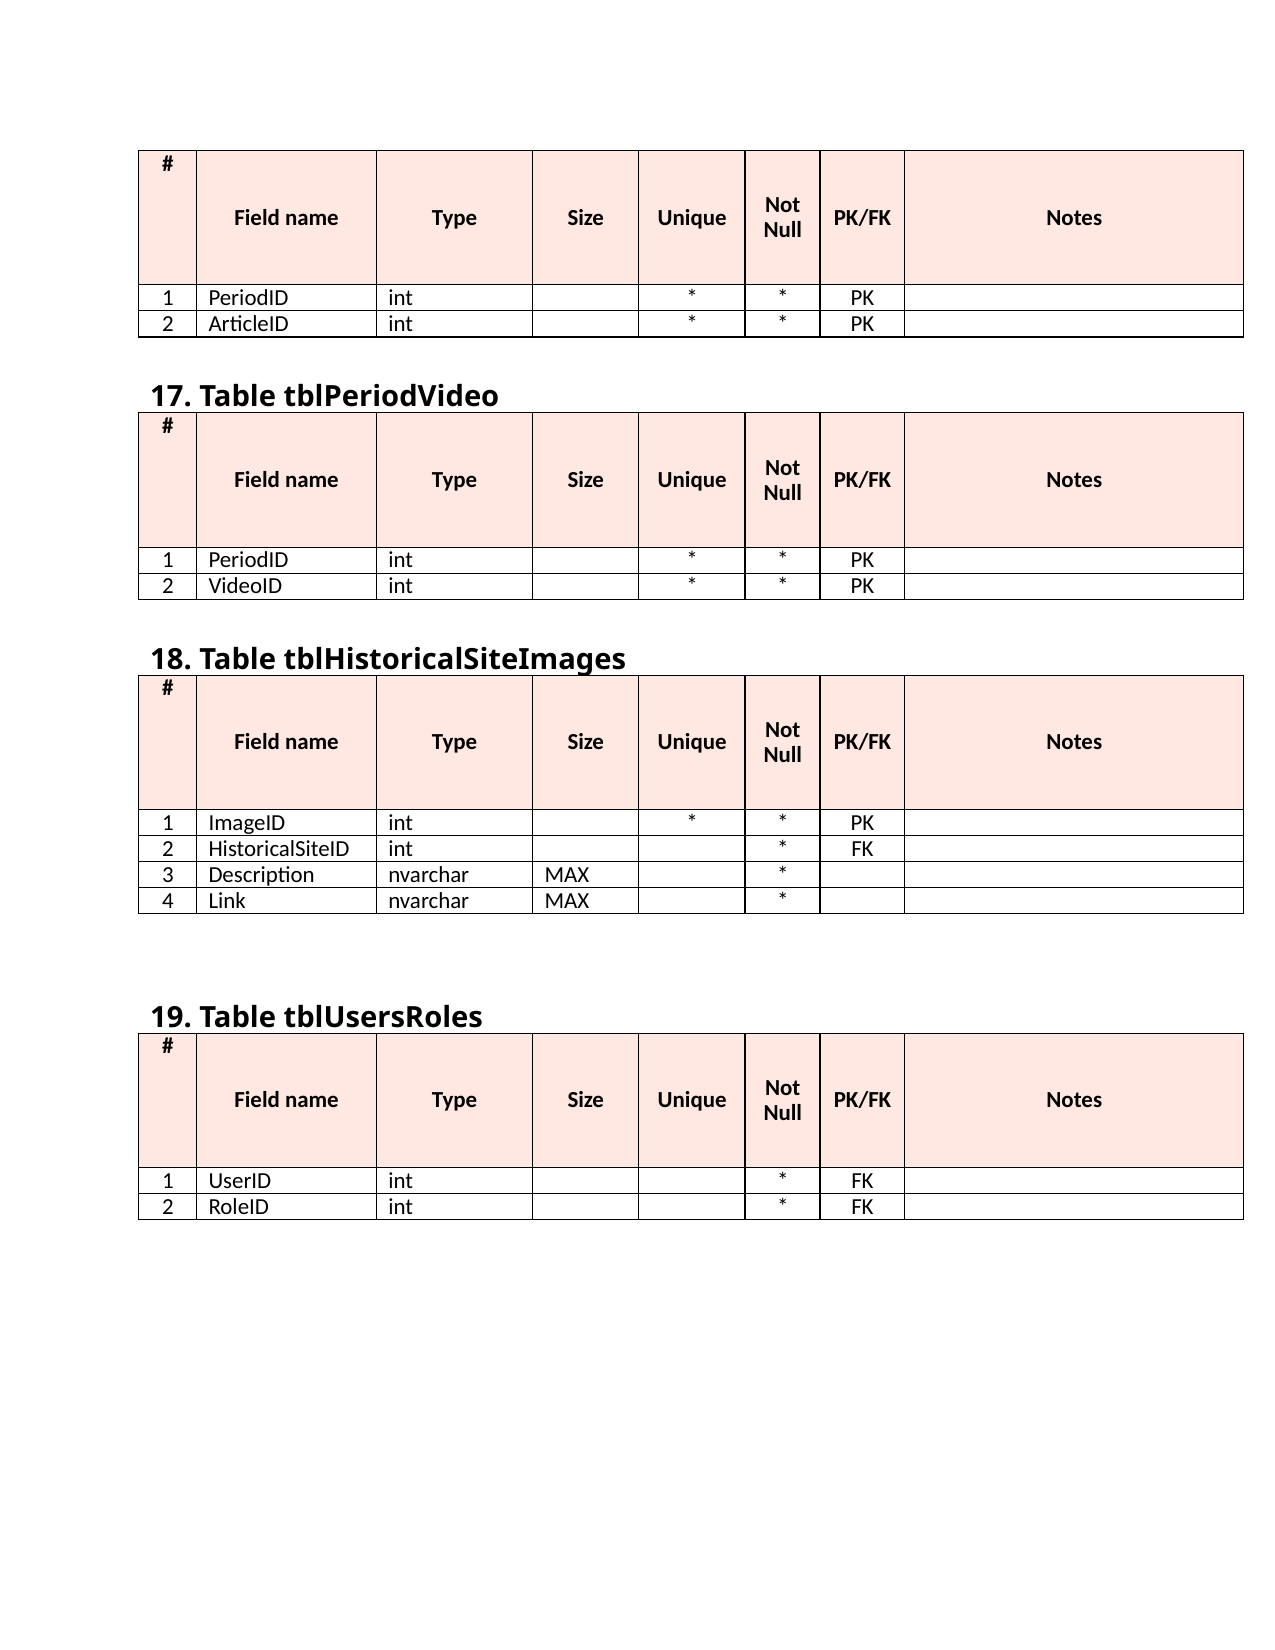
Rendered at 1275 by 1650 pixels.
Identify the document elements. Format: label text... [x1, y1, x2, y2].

table_cell * [746, 810, 819, 835]
table_cell [905, 1168, 1243, 1193]
table_cell HistoricalSiteID [197, 836, 376, 861]
table_cell [639, 888, 744, 913]
table_cell * [746, 888, 819, 913]
table_header Field name [197, 413, 376, 547]
table_cell [905, 574, 1243, 599]
table_cell * [746, 574, 819, 599]
text 18. Table tblHistoricalSiteImages [150, 648, 1125, 674]
table_cell [821, 862, 904, 887]
table_cell [905, 548, 1243, 573]
table_cell [533, 311, 638, 336]
table_cell PK [821, 574, 904, 599]
table_header Notes [905, 1034, 1243, 1167]
table_cell nvarchar [377, 862, 532, 887]
text 17. Table tblPeriodVideo [150, 385, 1125, 412]
table_cell PeriodID [197, 548, 376, 573]
table_cell int [377, 810, 532, 835]
table_cell [905, 888, 1243, 913]
table_header Type [377, 676, 532, 809]
table_header PK/FK [821, 1034, 904, 1167]
table_header Not Null [746, 676, 819, 809]
table_cell * [639, 574, 744, 599]
table_cell PK [821, 311, 904, 336]
table_header Unique [639, 1034, 744, 1167]
table_cell 1 [139, 810, 196, 835]
table_cell int [377, 311, 532, 336]
table_cell [639, 1168, 744, 1193]
table_cell 2 [139, 1194, 196, 1219]
table_cell 1 [139, 548, 196, 573]
table_cell [905, 311, 1243, 336]
table_cell int [377, 1168, 532, 1193]
table_header Field name [197, 676, 376, 809]
table_cell * [746, 311, 819, 336]
table_header Field name [197, 151, 376, 284]
table_header Size [533, 151, 638, 284]
table_cell [533, 836, 638, 861]
table_header # [139, 676, 196, 809]
table_cell * [639, 548, 744, 573]
table_cell MAX [533, 862, 638, 887]
table_cell * [746, 862, 819, 887]
table_cell FK [821, 1168, 904, 1193]
table_cell [533, 548, 638, 573]
table_cell Description [197, 862, 376, 887]
table_cell RoleID [197, 1194, 376, 1219]
table_cell nvarchar [377, 888, 532, 913]
table_cell * [746, 285, 819, 310]
table_header Size [533, 413, 638, 547]
table_header # [139, 413, 196, 547]
table_cell [639, 862, 744, 887]
table_header Field name [197, 1034, 376, 1167]
table_cell Link [197, 888, 376, 913]
table_cell 4 [139, 888, 196, 913]
table_header PK/FK [821, 151, 904, 284]
table_cell [533, 810, 638, 835]
table_cell * [639, 810, 744, 835]
table_cell 1 [139, 1168, 196, 1193]
table_header Unique [639, 151, 744, 284]
table_cell FK [821, 1194, 904, 1219]
table_header Notes [905, 413, 1243, 547]
table_header Type [377, 1034, 532, 1167]
table_header Type [377, 151, 532, 284]
table_cell [639, 1194, 744, 1219]
table_cell 1 [139, 285, 196, 310]
table_cell [533, 1194, 638, 1219]
table_header Type [377, 413, 532, 547]
table_cell int [377, 574, 532, 599]
table_cell * [639, 311, 744, 336]
table_cell UserID [197, 1168, 376, 1193]
table_cell ArticleID [197, 311, 376, 336]
text 19. Table tblUsersRoles [150, 1006, 1125, 1033]
table_cell int [377, 548, 532, 573]
table_header Size [533, 1034, 638, 1167]
table_cell 2 [139, 836, 196, 861]
table_cell PK [821, 548, 904, 573]
table_cell [905, 1194, 1243, 1219]
table_cell [821, 888, 904, 913]
table_header Not Null [746, 1034, 819, 1167]
table_cell PeriodID [197, 285, 376, 310]
table_cell 2 [139, 311, 196, 336]
table_cell PK [821, 285, 904, 310]
table_cell [639, 836, 744, 861]
table_cell * [746, 1168, 819, 1193]
table_cell MAX [533, 888, 638, 913]
table_cell [905, 810, 1243, 835]
table_cell [533, 574, 638, 599]
table_cell [905, 836, 1243, 861]
table_cell PK [821, 810, 904, 835]
table_cell [905, 862, 1243, 887]
table_header Notes [905, 676, 1243, 809]
table_cell * [746, 1194, 819, 1219]
table_cell * [639, 285, 744, 310]
table_header # [139, 151, 196, 284]
table_header Unique [639, 413, 744, 547]
table_cell [533, 285, 638, 310]
table_header Not Null [746, 151, 819, 284]
table_cell [905, 285, 1243, 310]
table_cell int [377, 285, 532, 310]
table_cell ImageID [197, 810, 376, 835]
table_cell int [377, 1194, 532, 1219]
table_cell int [377, 836, 532, 861]
table_cell * [746, 836, 819, 861]
table_header Unique [639, 676, 744, 809]
table_header Size [533, 676, 638, 809]
table_header # [139, 1034, 196, 1167]
table_header Notes [905, 151, 1243, 284]
table_cell 3 [139, 862, 196, 887]
table_header Not Null [746, 413, 819, 547]
table_header PK/FK [821, 413, 904, 547]
table_header PK/FK [821, 676, 904, 809]
table_cell [533, 1168, 638, 1193]
table_cell FK [821, 836, 904, 861]
table_cell VideoID [197, 574, 376, 599]
table_cell * [746, 548, 819, 573]
table_cell 2 [139, 574, 196, 599]
